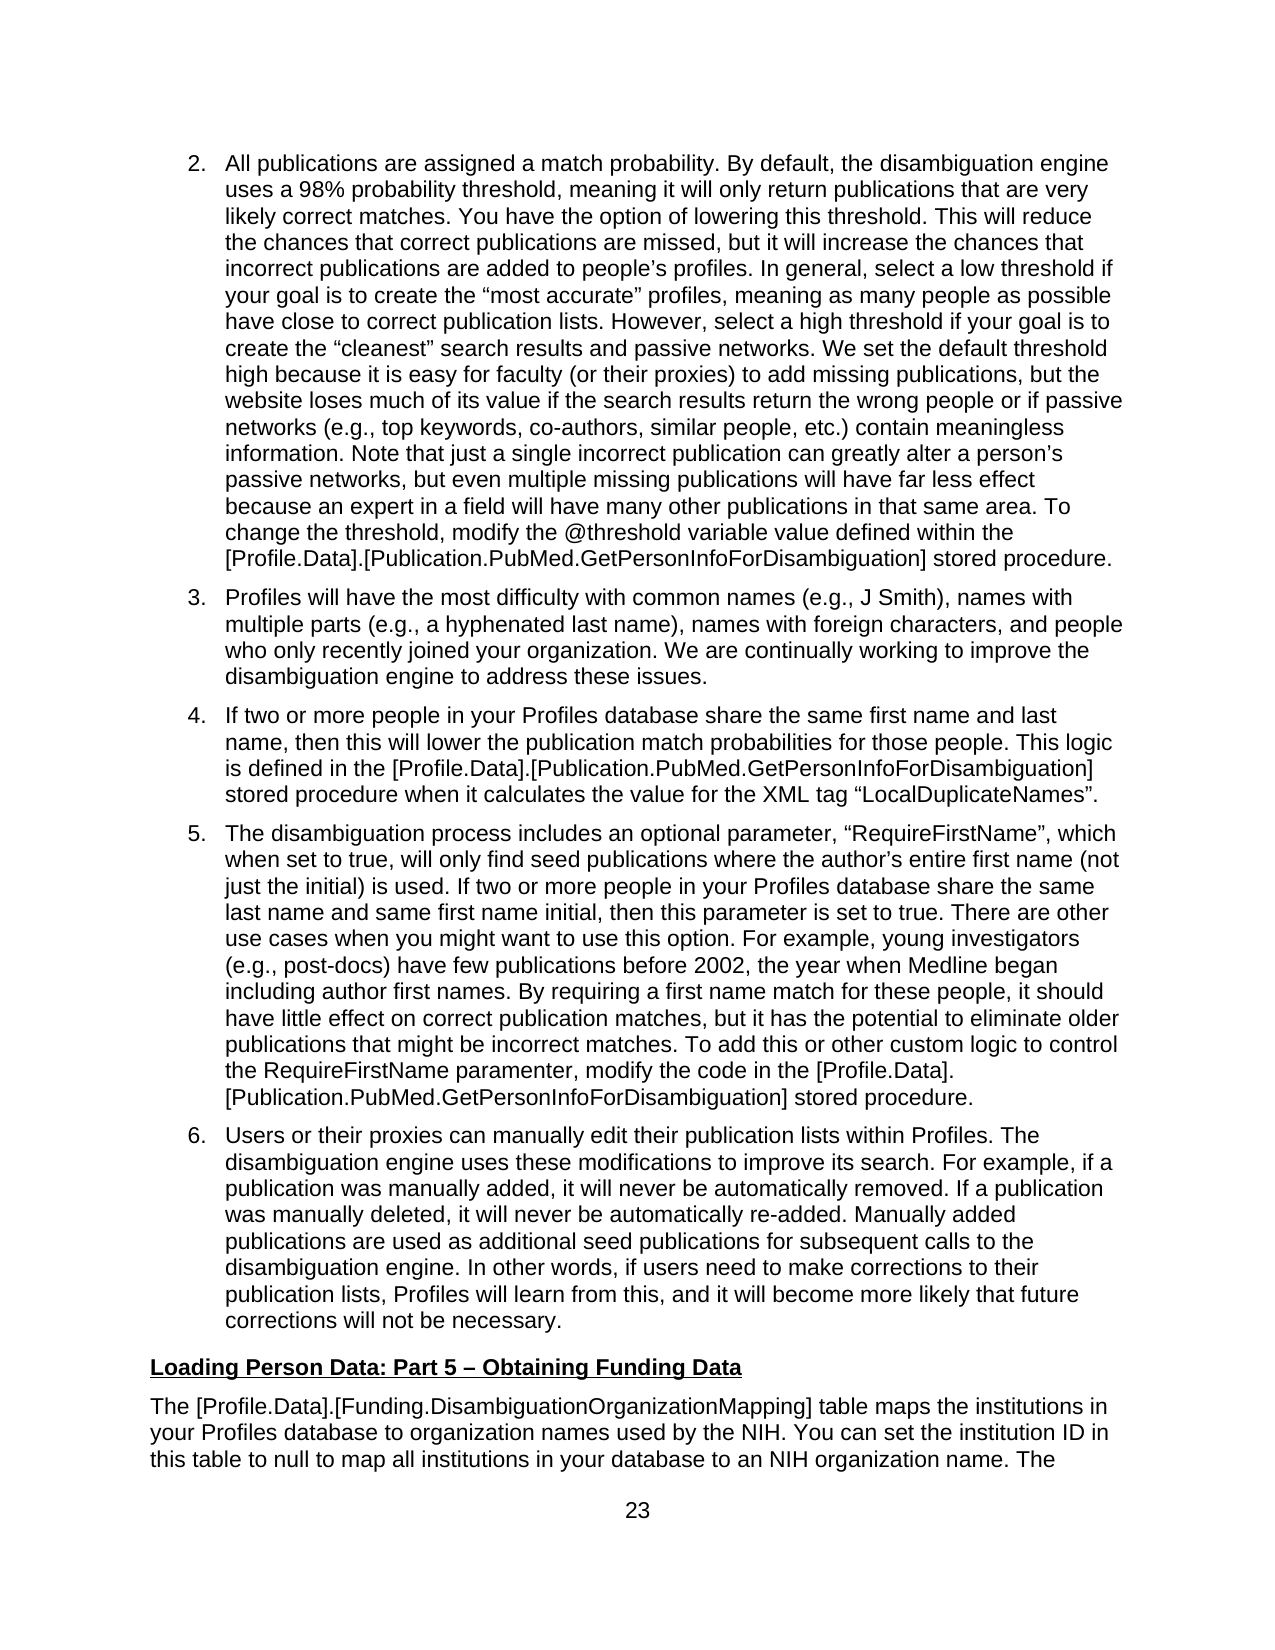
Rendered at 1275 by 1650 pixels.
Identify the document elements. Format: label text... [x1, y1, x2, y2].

list Profiles will have the most difficulty with common names (e.g., J Smith), names with multiple parts (e.g., a hyphenated last name), names with foreign characters, and people who only recently joined your organization. We are continually working to improve the disambiguation engine to address these issues. [187, 584, 1125, 689]
subtitle Loading Person Data: Part 5 – Obtaining Funding Data [150, 1354, 1125, 1380]
list The disambiguation process includes an optional parameter, “RequireFirstName”, which when set to true, will only find seed publications where the author’s entire first name (not just the initial) is used. If two or more people in your Profiles database share the same last name and same first name initial, then this parameter is set to true. There are other use cases when you might want to use this option. For example, young investigators (e.g., post-docs) have few publications before 2002, the year when Medline began including author first names. By requiring a first name match for these people, it should have little effect on correct publication matches, but it has the potential to eliminate older publications that might be incorrect matches. To add this or other custom logic to control the RequireFirstName paramenter, modify the code in the [Profile.Data].[Publication.PubMed.GetPersonInfoForDisambiguation] stored procedure. [187, 820, 1125, 1110]
list If two or more people in your Profiles database share the same first name and last name, then this will lower the publication match probabilities for those people. This logic is defined in the [Profile.Data].[Publication.PubMed.GetPersonInfoForDisambiguation] stored procedure when it calculates the value for the XML tag “LocalDuplicateNames”. [187, 702, 1125, 807]
list Users or their proxies can manually edit their publication lists within Profiles. The disambiguation engine uses these modifications to improve its search. For example, if a publication was manually added, it will never be automatically removed. If a publication was manually deleted, it will never be automatically re-added. Manually added publications are used as additional seed publications for subsequent calls to the disambiguation engine. In other words, if users need to make corrections to their publication lists, Profiles will learn from this, and it will become more likely that future corrections will not be necessary. [187, 1122, 1125, 1333]
